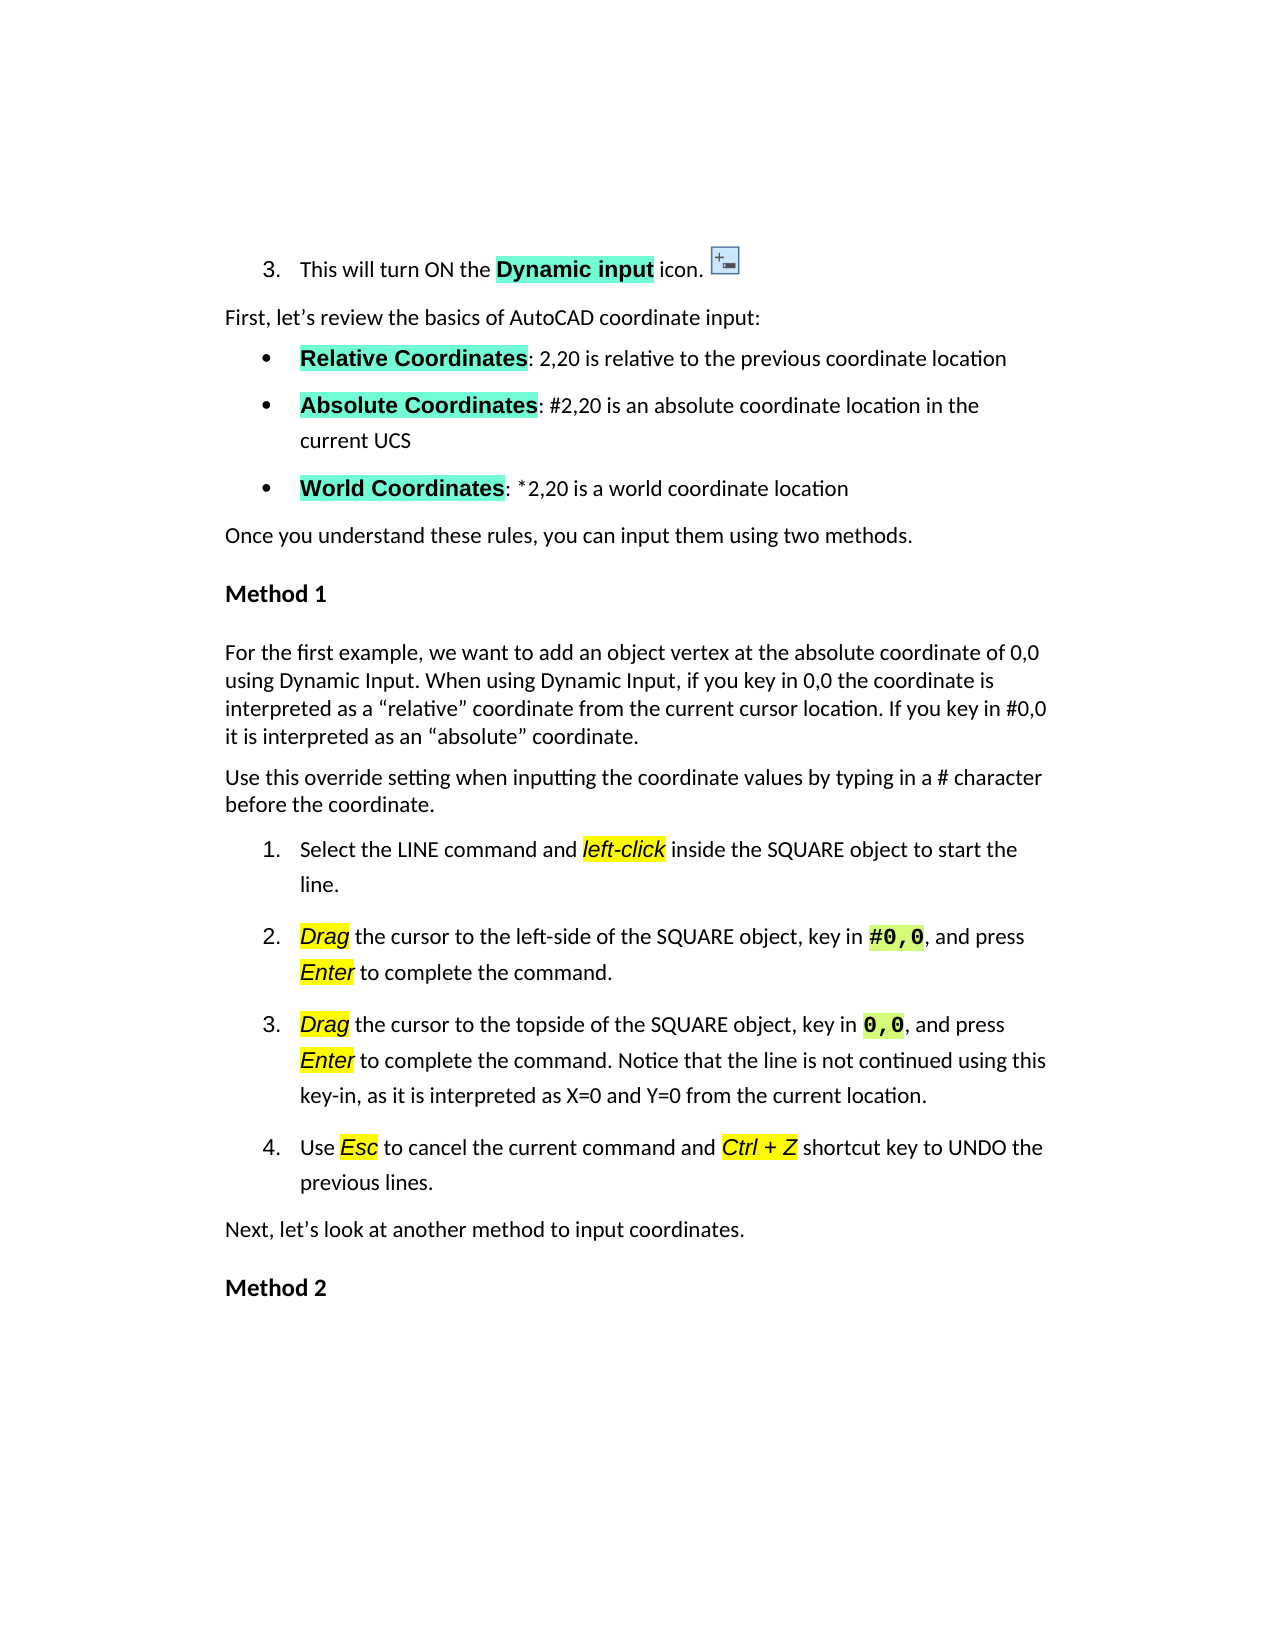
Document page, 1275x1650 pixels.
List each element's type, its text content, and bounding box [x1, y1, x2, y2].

text Use Esc to cancel the current command and Ctrl + Z shortcut key to UNDO the previous lines. [262, 1133, 1050, 1196]
text World Coordinates: *2,20 is a world coordinate location [262, 474, 1050, 502]
text For the first example, we want to add an object vertex at the absolute coordinate of 0,0 using Dynamic Input. When using Dynamic Input, if you key in 0,0 the coordinate is interpreted as a “relative” coordinate from the current cursor location. If you key in #0,0 it is interpreted as an “absolute” coordinate. [225, 638, 1050, 750]
text Drag the cursor to the topside of the SQUARE object, key in 0,0, and press Enter to complete the command. Notice that the line is not continued using this key-in, as it is interpreted as X=0 and Y=0 from the current location. [262, 1010, 1050, 1109]
text Next, let’s look at another method to input coordinates. [225, 1215, 1050, 1243]
text Once you understand these rules, you can input them using two methods. [225, 521, 1050, 549]
subtitle Method 2 [225, 1272, 1050, 1303]
subtitle Method 1 [225, 578, 1050, 609]
list Select the LINE command and left-click inside the SQUARE object to start the line. [262, 835, 1050, 898]
text Absolute Coordinates: #2,20 is an absolute coordinate location in the current UCS [262, 391, 1050, 454]
picture [709, 244, 743, 278]
text Drag the cursor to the left-side of the SQUARE object, key in #0,0, and press Enter to complete the command. [262, 922, 1050, 986]
text First, let’s review the basics of AutoCAD coordinate input: [225, 303, 1050, 331]
text Relative Coordinates: 2,20 is relative to the previous coordinate location [262, 344, 1050, 372]
text Use this override setting when inputting the coordinate values by typing in a # character before the coordinate. [225, 763, 1050, 819]
text This will turn ON the Dynamic input icon. [262, 244, 1050, 284]
